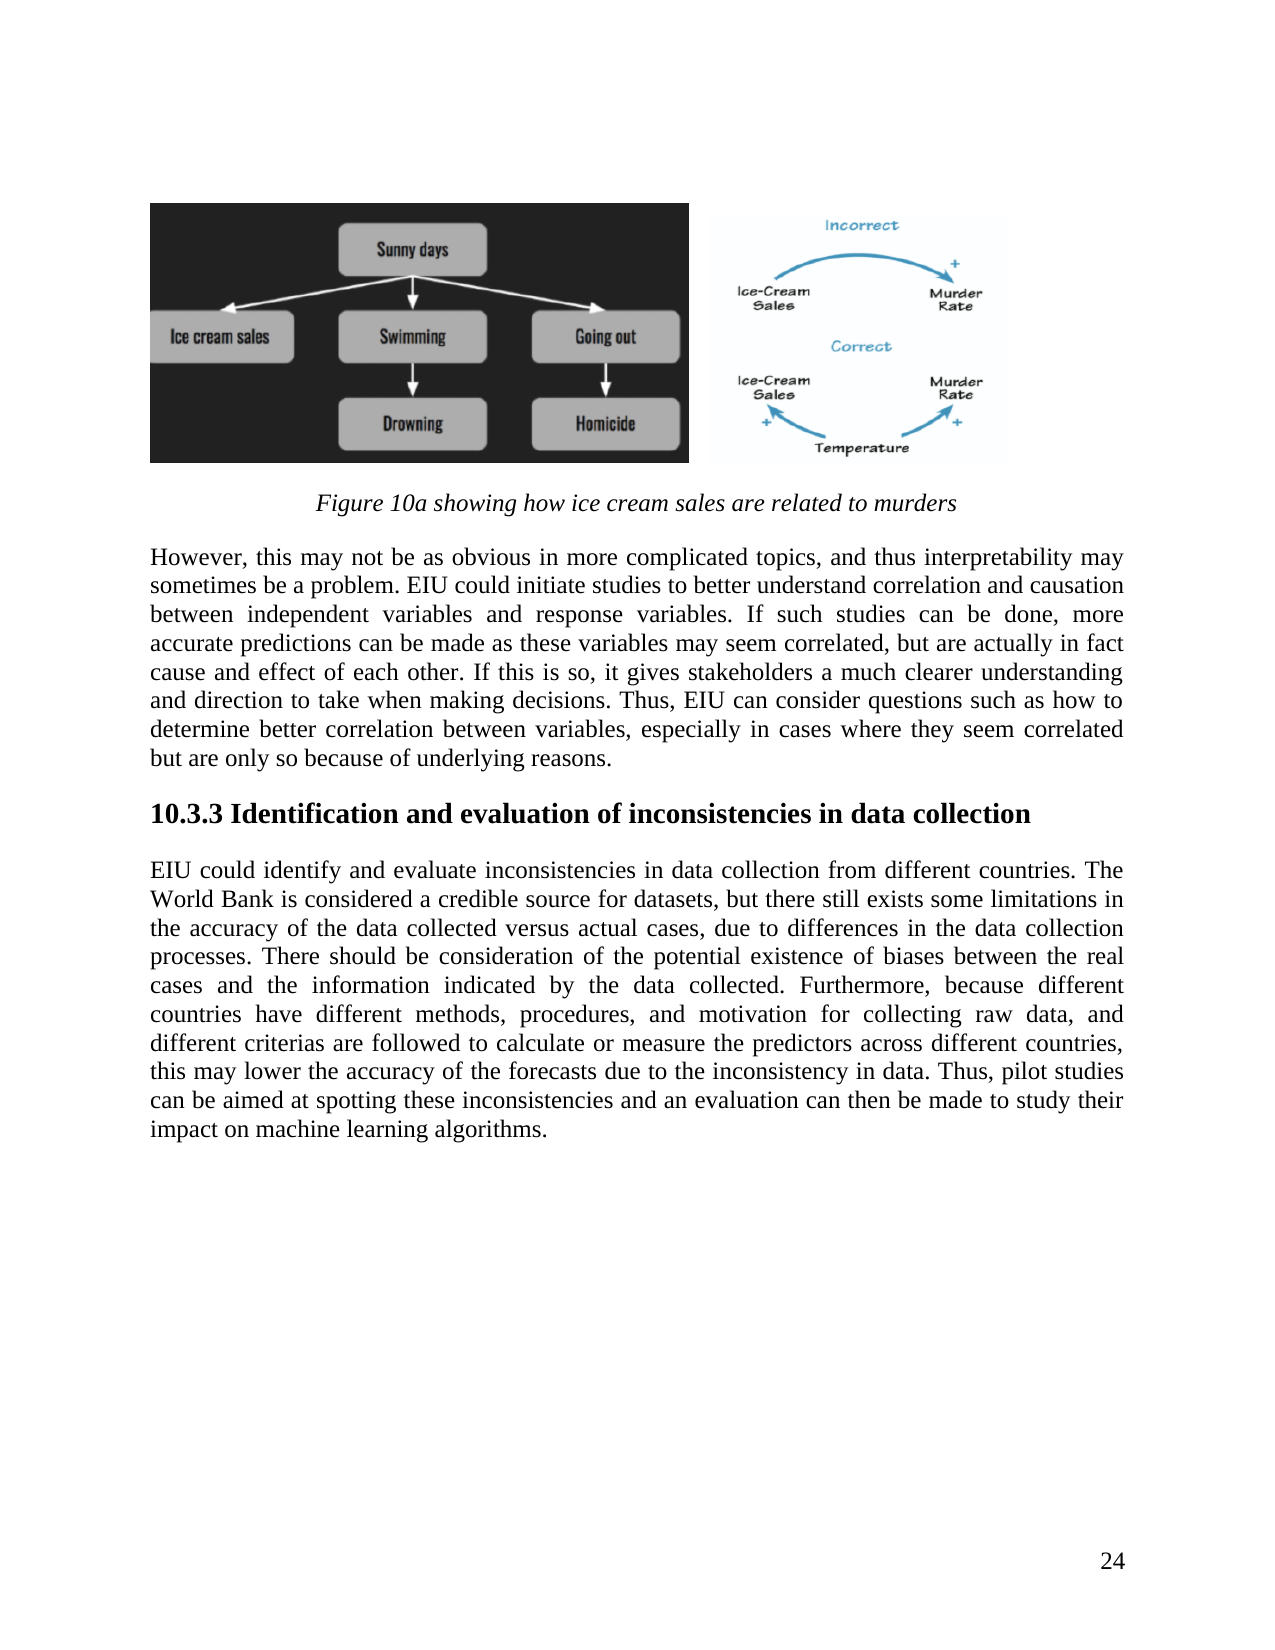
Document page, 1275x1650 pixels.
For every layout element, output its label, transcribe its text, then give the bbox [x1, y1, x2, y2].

subtitle 10.3.3 Identification and evaluation of inconsistencies in data collection [150, 797, 1125, 830]
text EIU could identify and evaluate inconsistencies in data collection from different countries. The World Bank is considered a credible source for datasets, but there still exists some limitations in the accuracy of the data collected versus actual cases, due to differences in the data collection processes. There should be consideration of the potential existence of biases between the real cases and the information indicated by the data collected. Furthermore, because different countries have different methods, procedures, and motivation for collecting raw data, and different criterias are followed to calculate or measure the predictors across different countries, this may lower the accuracy of the forecasts due to the inconsistency in data. Thus, pilot studies can be aimed at spotting these inconsistencies and an evaluation can then be made to study their impact on machine learning algorithms. [150, 855, 1125, 1143]
picture [150, 203, 1009, 463]
text However, this may not be as obvious in more complicated topics, and thus interpretability may sometimes be a problem. EIU could initiate studies to better understand correlation and causation between independent variables and response variables. If such studies can be done, more accurate predictions can be made as these variables may seem correlated, but are actually in fact cause and effect of each other. If this is so, it gives stakeholders a much clearer understanding and direction to take when making decisions. Thus, EIU can consider questions such as how to determine better correlation between variables, especially in cases where they seem correlated but are only so because of underlying reasons. [150, 542, 1125, 772]
text Figure 10a showing how ice cream sales are related to murders [150, 488, 1125, 517]
